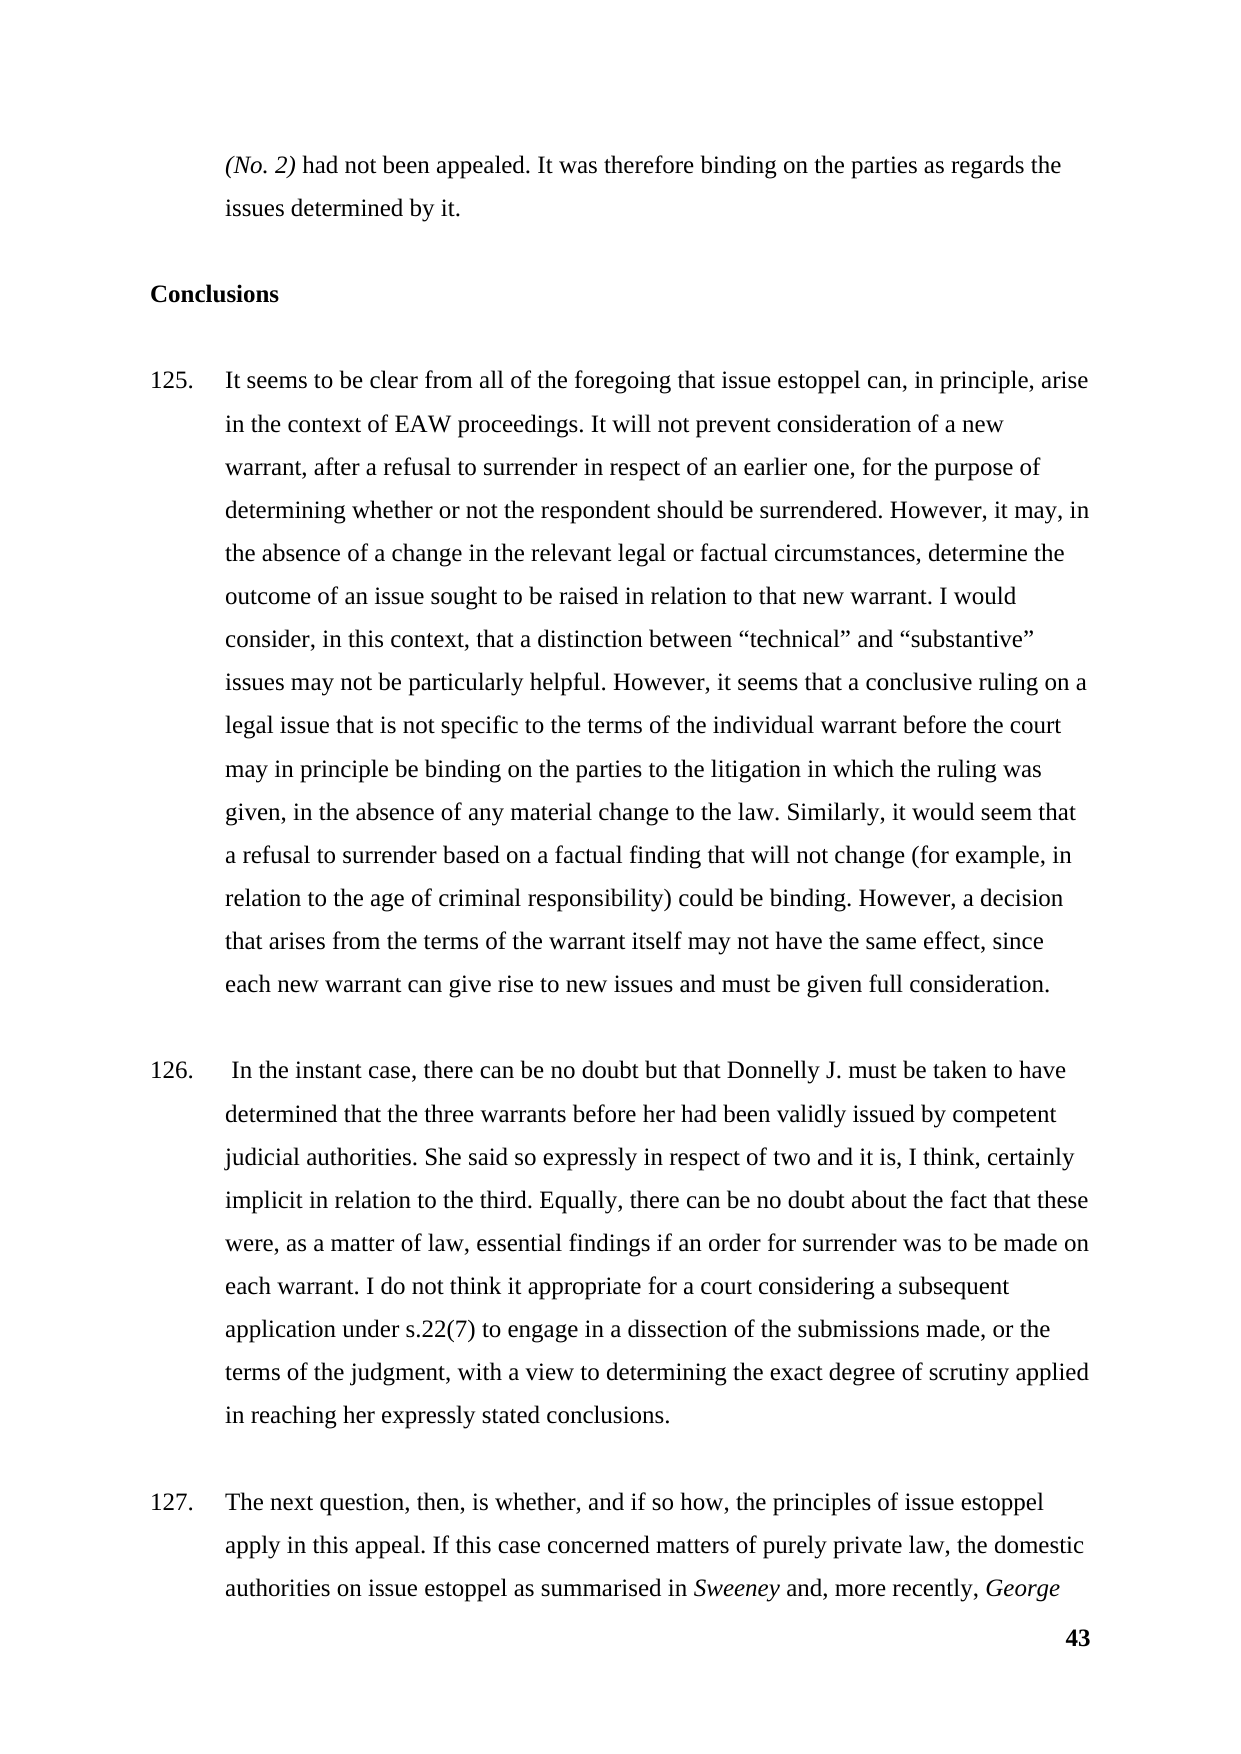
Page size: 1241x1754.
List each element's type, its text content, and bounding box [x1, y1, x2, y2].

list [150, 1487, 1090, 1602]
list In the instant case, there can be no doubt but that Donnelly J. must be taken to have determined that the three warrants before her had been validly issued by competent judicial authorities. She said so expressly in respect of two and it is, I think, certainly implicit in relation to the third. Equally, there can be no doubt about the fact that these were, as a matter of law, essential findings if an order for surrender was to be made on each warrant. I do not think it appropriate for a court considering a subsequent application under s.22(7) to engage in a dissection of the submissions made, or the terms of the judgment, with a view to determining the exact degree of scrutiny applied in reaching her expressly stated conclusions. [150, 1056, 1090, 1429]
list It seems to be clear from all of the foregoing that issue estoppel can, in principle, arise in the context of EAW proceedings. It will not prevent consideration of a new warrant, after a refusal to surrender in respect of an earlier one, for the purpose of determining whether or not the respondent should be surrendered. However, it may, in the absence of a change in the relevant legal or factual circumstances, determine the outcome of an issue sought to be raised in relation to that new warrant. I would consider, in this context, that a distinction between “technical” and “substantive” issues may not be particularly helpful. However, it seems that a conclusive ruling on a legal issue that is not specific to the terms of the individual warrant before the court may in principle be binding on the parties to the litigation in which the ruling was given, in the absence of any material change to the law. Similarly, it would seem that a refusal to surrender based on a factual finding that will not change (for example, in relation to the age of criminal responsibility) could be binding. However, a decision that arises from the terms of the warrant itself may not have the same effect, since each new warrant can give rise to new issues and must be given full consideration. [150, 366, 1090, 998]
list Conclusions [150, 279, 1090, 308]
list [150, 150, 1090, 222]
